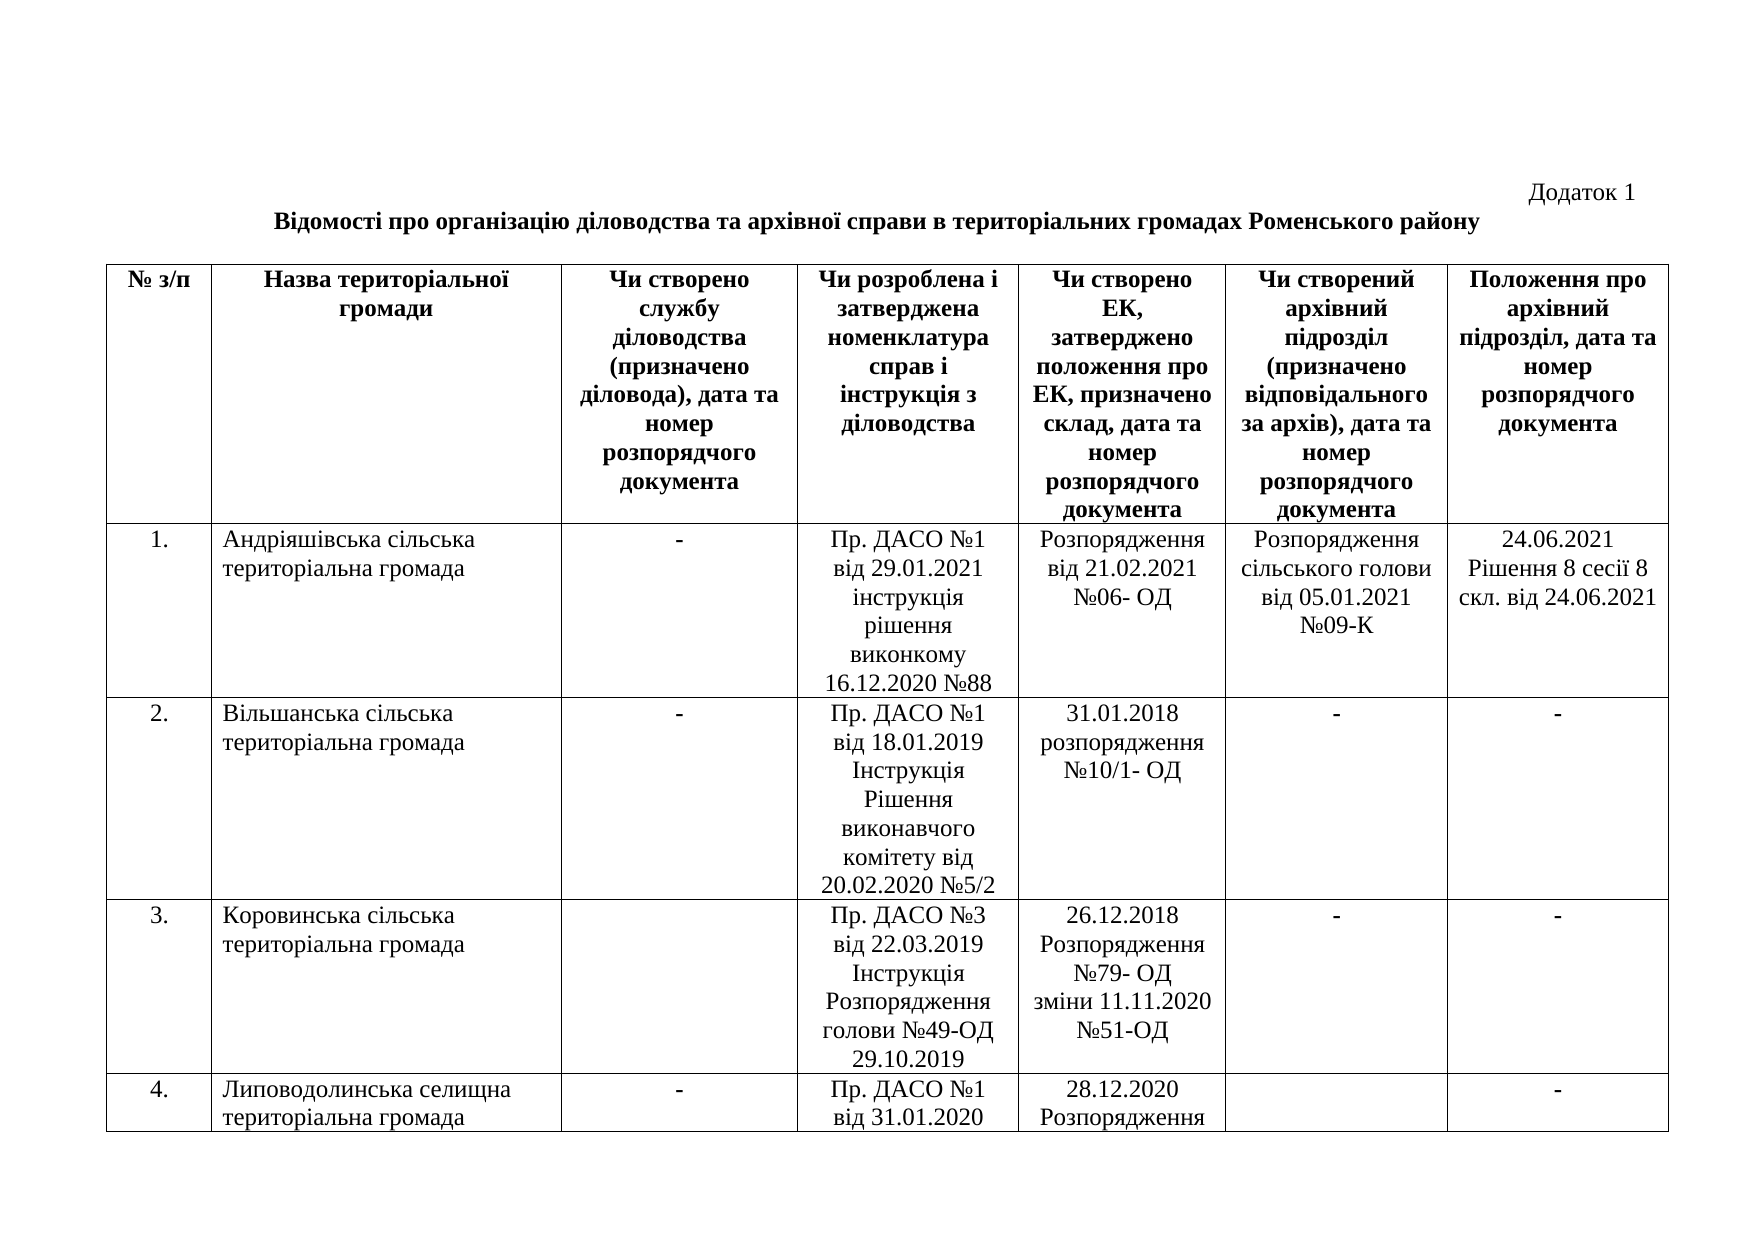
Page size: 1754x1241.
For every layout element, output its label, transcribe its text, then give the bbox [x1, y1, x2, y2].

table_cell - [1448, 698, 1668, 899]
table_cell Пр. ДАСО №3 від 22.03.2019 Інструкція Розпорядження голови №49-ОД 29.10.2019 [798, 900, 1018, 1073]
table_header № з/п [107, 265, 211, 523]
table_header Чи розроблена і затверджена номенклатура справ і інструкція з діловодства [798, 265, 1018, 523]
table_cell - [1226, 900, 1447, 1073]
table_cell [212, 1074, 561, 1131]
table_cell Коровинська сільська територіальна громада [212, 900, 561, 1073]
table_cell Розпорядження сільського голови від 05.01.2021 №09-К [1226, 524, 1447, 697]
table_cell 4. [107, 1074, 211, 1131]
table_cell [1019, 1074, 1225, 1131]
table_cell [798, 1074, 1018, 1131]
table_cell 26.12.2018 Розпорядження №79- ОД зміни 11.11.2020 №51-ОД [1019, 900, 1225, 1073]
table_cell - [562, 524, 797, 697]
table_cell Розпорядження від 21.02.2021 №06- ОД [1019, 524, 1225, 697]
table_header Назва територіальної громади [212, 265, 561, 523]
table_cell - [1226, 698, 1447, 899]
text Додаток 1 [118, 177, 1636, 206]
table_header Чи створено ЕК, затверджено положення про ЕК, призначено склад, дата та номер розпорядчого документа [1019, 265, 1225, 523]
table_header Чи створений архівний підрозділ (призначено відповідального за архів), дата та номер розпорядчого документа [1226, 265, 1447, 523]
text Відомості про організацію діловодства та архівної справи в територіальних громадах Роменського району [118, 206, 1636, 235]
table_cell [562, 900, 797, 1073]
table_cell Вільшанська сільська територіальна громада [212, 698, 561, 899]
table_cell 2. [107, 698, 211, 899]
table_cell 1. [107, 524, 211, 697]
table_cell - [562, 698, 797, 899]
table_cell 31.01.2018 розпорядження №10/1- ОД [1019, 698, 1225, 899]
table_cell 3. [107, 900, 211, 1073]
table_header Положення про архівний підрозділ, дата та номер розпорядчого документа [1448, 265, 1668, 523]
table_cell 24.06.2021 Рішення 8 сесії 8 скл. від 24.06.2021 [1448, 524, 1668, 697]
table_cell - [1448, 900, 1668, 1073]
table_cell - [562, 1074, 797, 1131]
table_cell Пр. ДАСО №1 від 18.01.2019 Інструкція Рішення виконавчого комітету від 20.02.2020 №5/2 [798, 698, 1018, 899]
table_cell Пр. ДАСО №1 від 29.01.2021 інструкція рішення виконкому 16.12.2020 №88 [798, 524, 1018, 697]
table_cell Андріяшівська сільська територіальна громада [212, 524, 561, 697]
table_cell - [1448, 1074, 1668, 1131]
table_header Чи створено службу діловодства (призначено діловода), дата та номер розпорядчого документа [562, 265, 797, 523]
table_cell [1226, 1074, 1447, 1131]
